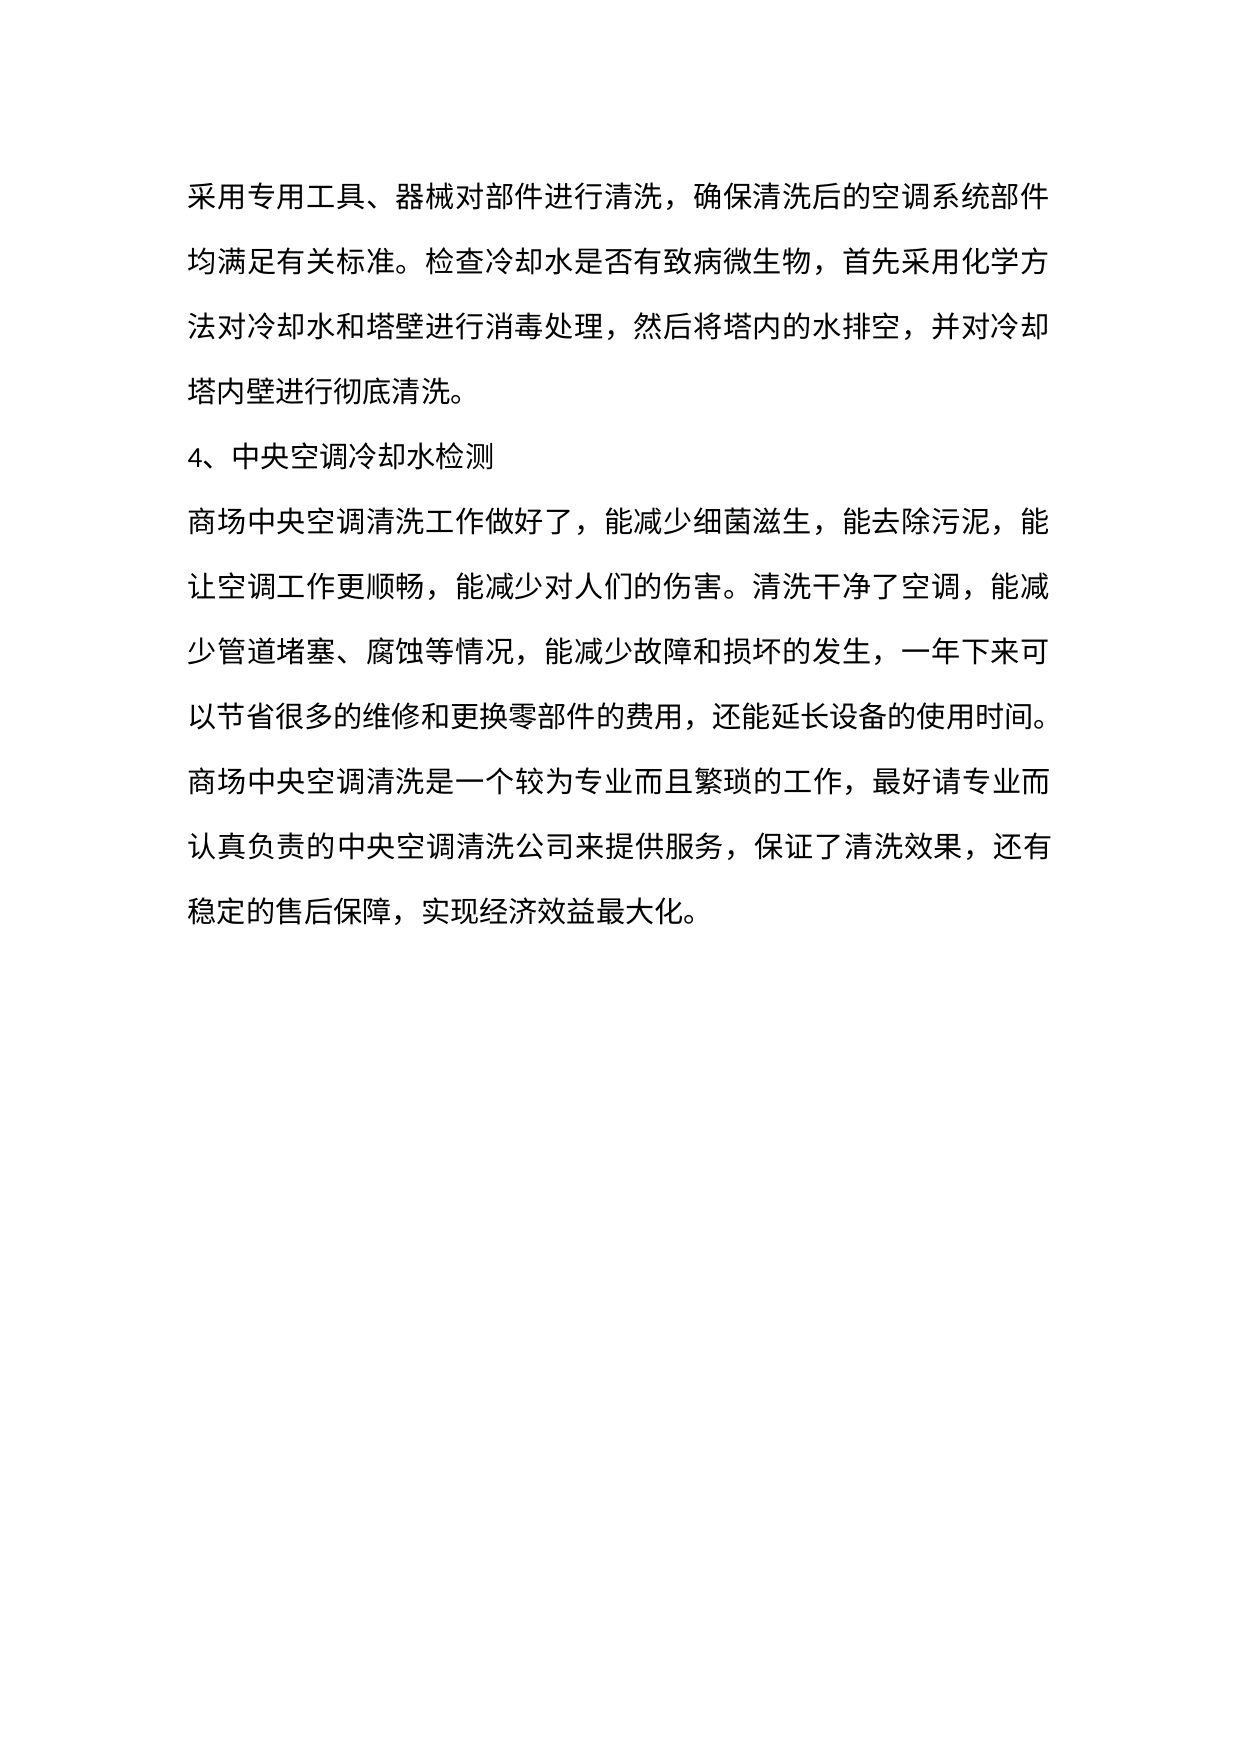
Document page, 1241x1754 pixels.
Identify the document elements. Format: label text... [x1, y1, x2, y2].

text 商场中央空调清洗是一个较为专业而且繁琐的工作，最好请专业而认真负责的中央空调清洗公司来提供服务，保证了清洗效果，还有稳定的售后保障，实现经济效益最大化。 [187, 747, 1053, 942]
text 4、中央空调冷却水检测 [187, 422, 1053, 487]
text 采用专用工具、器械对部件进行清洗，确保清洗后的空调系统部件均满足有关标准。检查冷却水是否有致病微生物，首先采用化学方法对冷却水和塔壁进行消毒处理，然后将塔内的水排空，并对冷却塔内壁进行彻底清洗。 [187, 162, 1053, 422]
text 商场中央空调清洗工作做好了，能减少细菌滋生，能去除污泥，能让空调工作更顺畅，能减少对人们的伤害。清洗干净了空调，能减少管道堵塞、腐蚀等情况，能减少故障和损坏的发生，一年下来可以节省很多的维修和更换零部件的费用，还能延长设备的使用时间。 [187, 487, 1053, 747]
